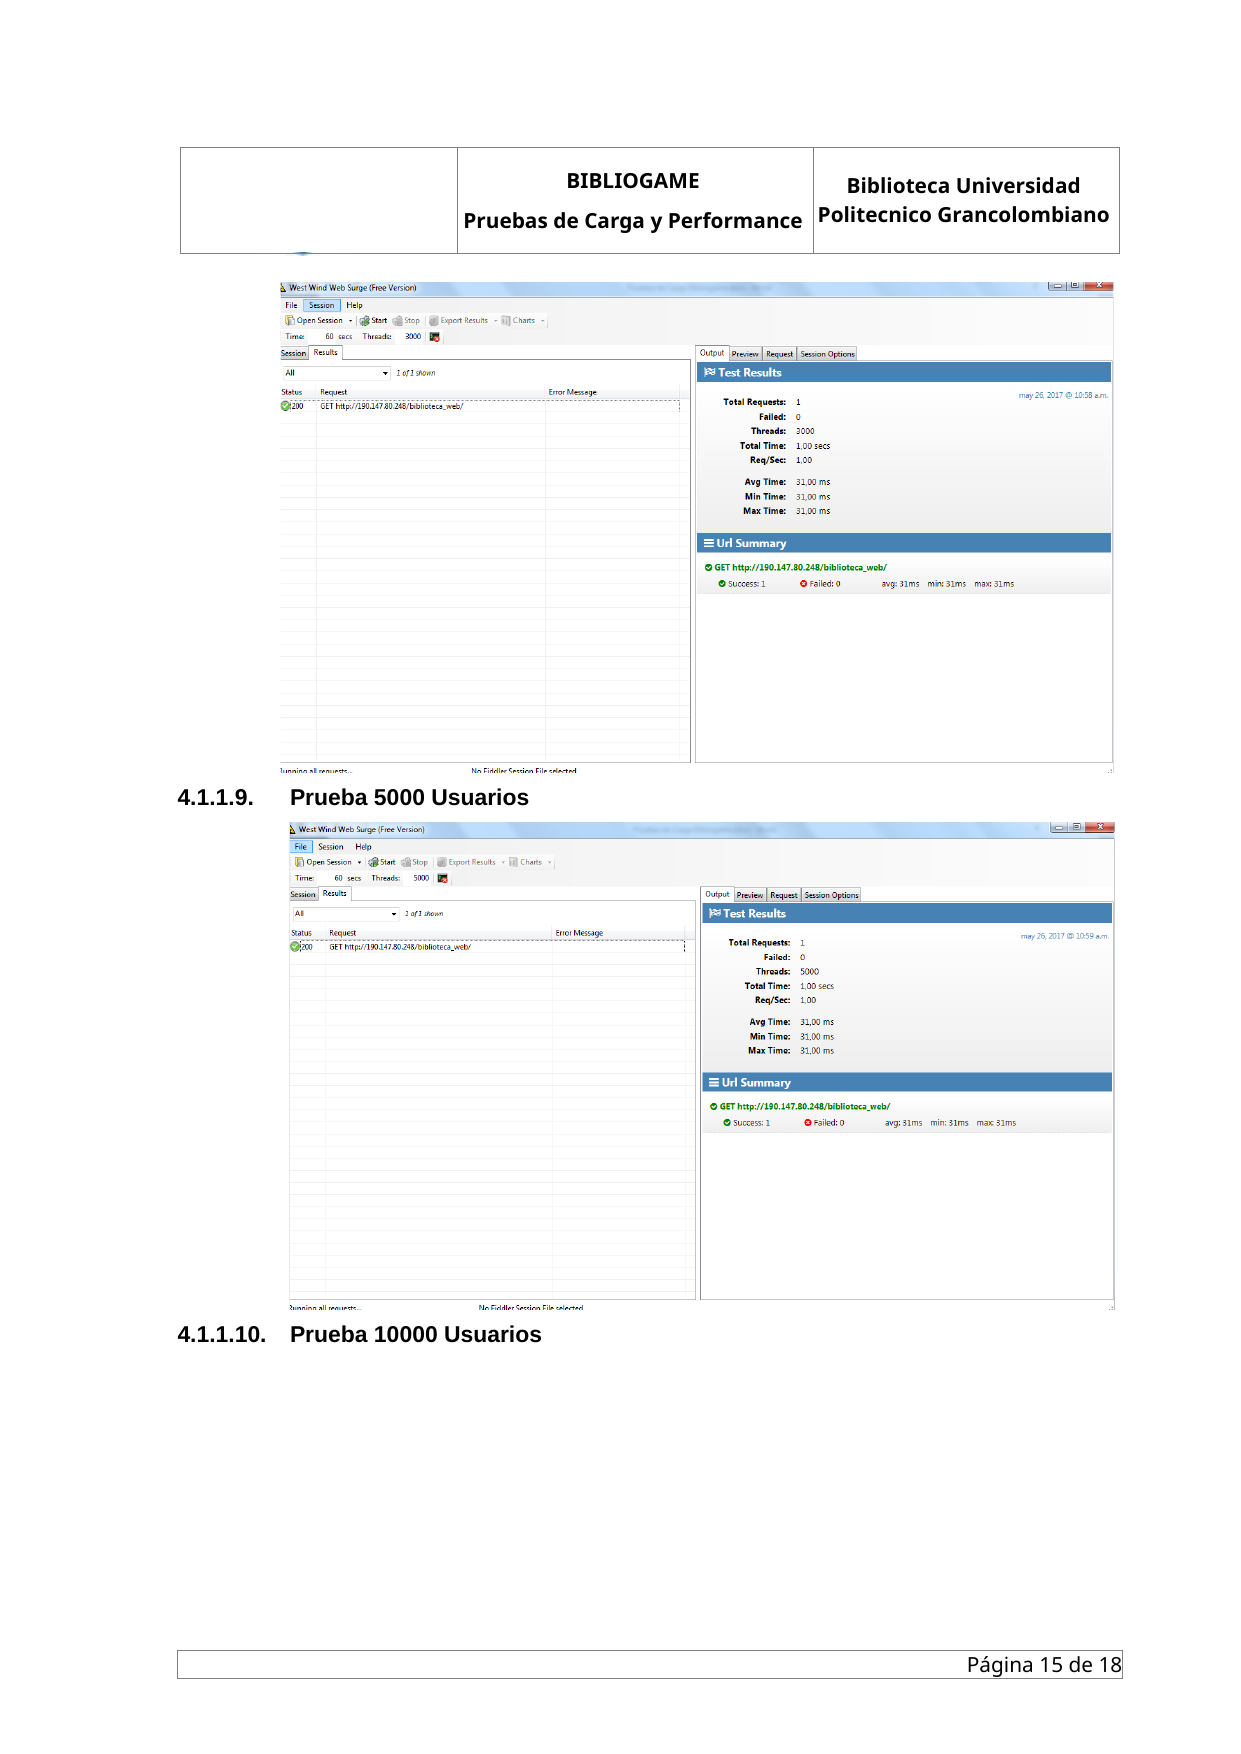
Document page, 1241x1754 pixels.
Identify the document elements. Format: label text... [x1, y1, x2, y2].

picture [289, 822, 1115, 1310]
list Prueba 5000 Usuarios [177, 784, 1122, 810]
picture [280, 282, 1114, 773]
list Prueba 10000 Usuarios [177, 1321, 1122, 1347]
